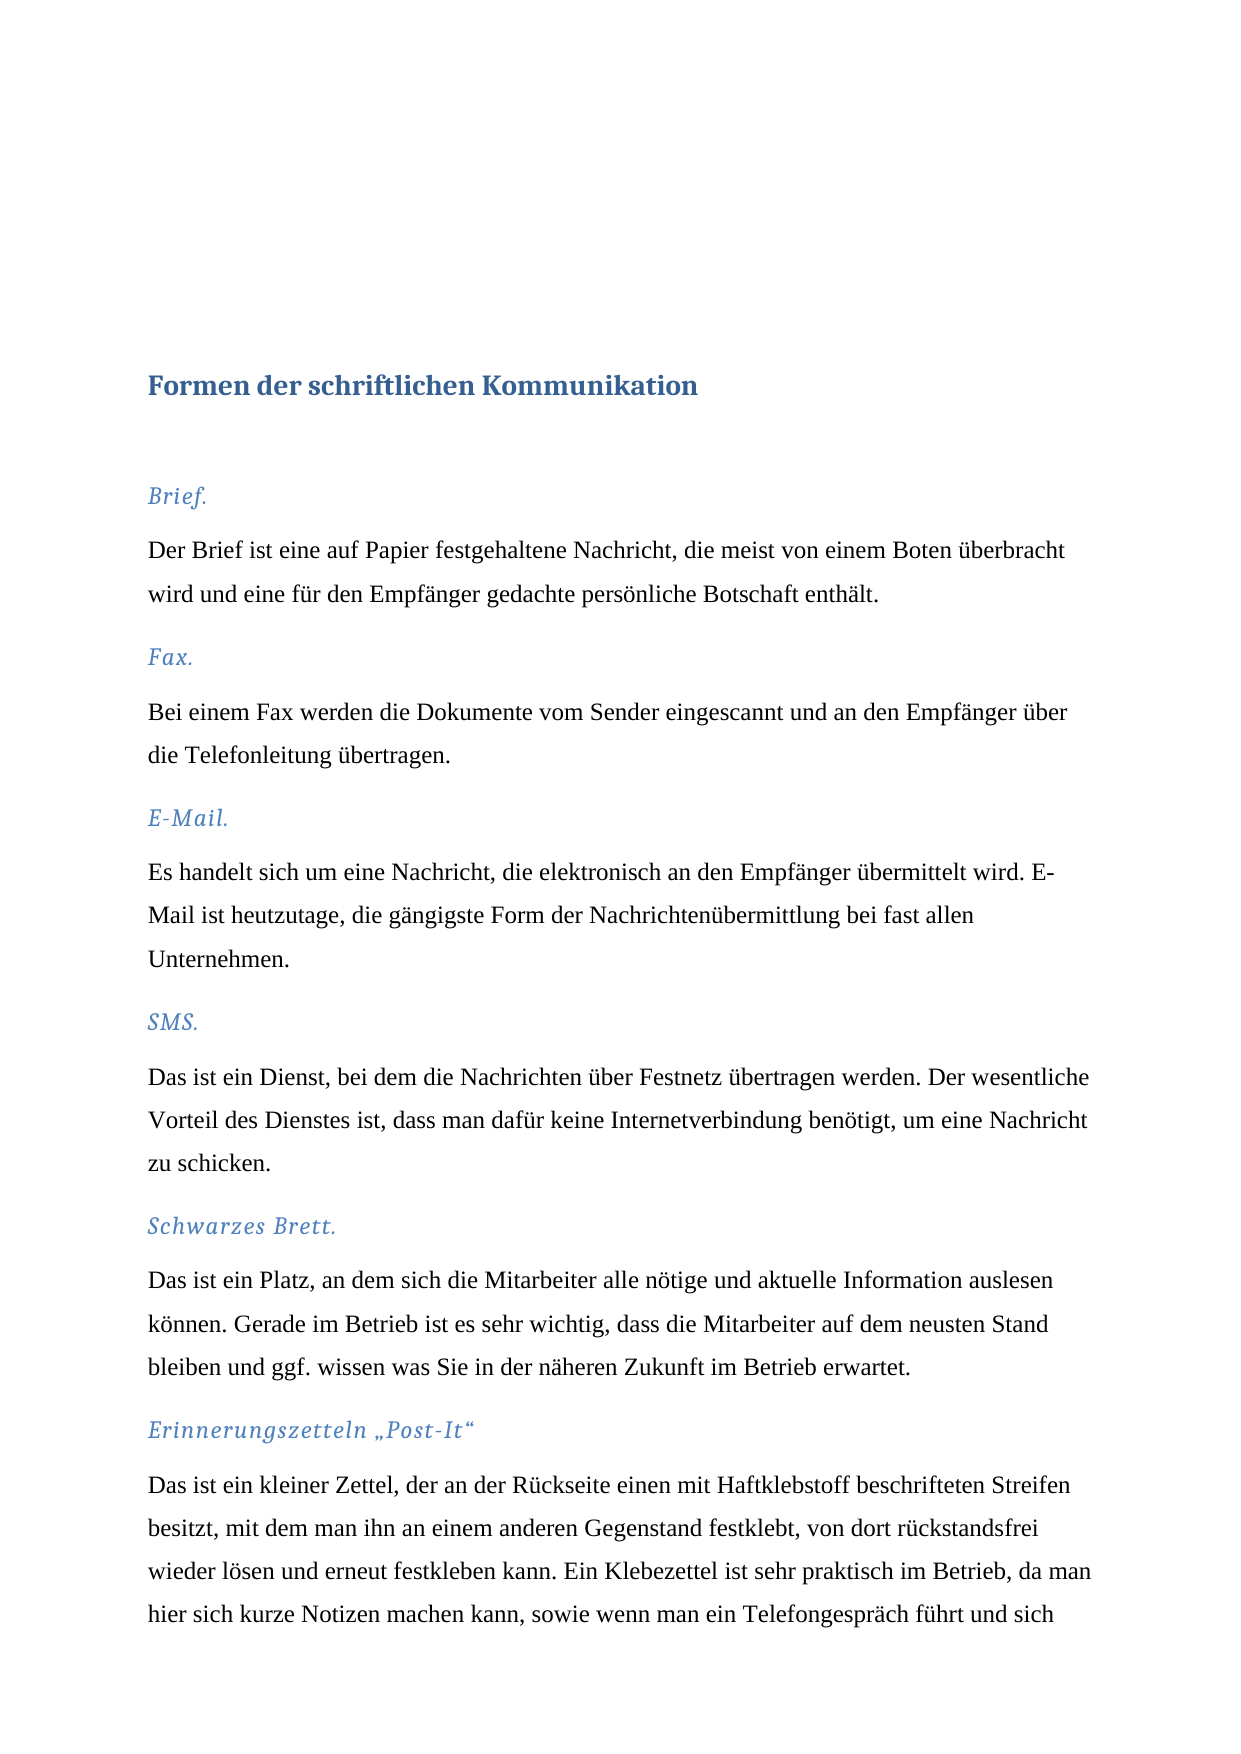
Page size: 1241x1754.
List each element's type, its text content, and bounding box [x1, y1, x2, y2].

text Bei einem Fax werden die Dokumente vom Sender eingescannt und an den Empfänger über die Telefonleitung übertragen. [148, 697, 1093, 768]
subtitle Formen der schriftlichen Kommunikation [148, 369, 1093, 402]
subtitle E-Mail. [148, 804, 1093, 832]
text Der Brief ist eine auf Papier festgehaltene Nachricht, die meist von einem Boten überbracht wird und eine für den Empfänger gedachte persönliche Botschaft enthält. [148, 536, 1093, 607]
subtitle Brief. [148, 482, 1093, 511]
subtitle Erinnerungszetteln „Post-It“ [148, 1416, 1093, 1444]
text Das ist ein Dienst, bei dem die Nachrichten über Festnetz übertragen werden. Der wesentliche Vorteil des Dienstes ist, dass man dafür keine Internetverbindung benötigt, um eine Nachricht zu schicken. [148, 1062, 1093, 1177]
subtitle Schwarzes Brett. [148, 1212, 1093, 1241]
subtitle SMS. [148, 1008, 1093, 1036]
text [148, 1470, 1093, 1628]
subtitle Fax. [148, 643, 1093, 671]
text Das ist ein Platz, an dem sich die Mitarbeiter alle nötige und aktuelle Information auslesen können. Gerade im Betrieb ist es sehr wichtig, dass die Mitarbeiter auf dem neusten Stand bleiben und ggf. wissen was Sie in der näheren Zukunft im Betrieb erwartet. [148, 1266, 1093, 1381]
text Es handelt sich um eine Nachricht, die elektronisch an den Empfänger übermittelt wird. E-Mail ist heutzutage, die gängigste Form der Nachrichtenübermittlung bei fast allen Unternehmen. [148, 857, 1093, 972]
